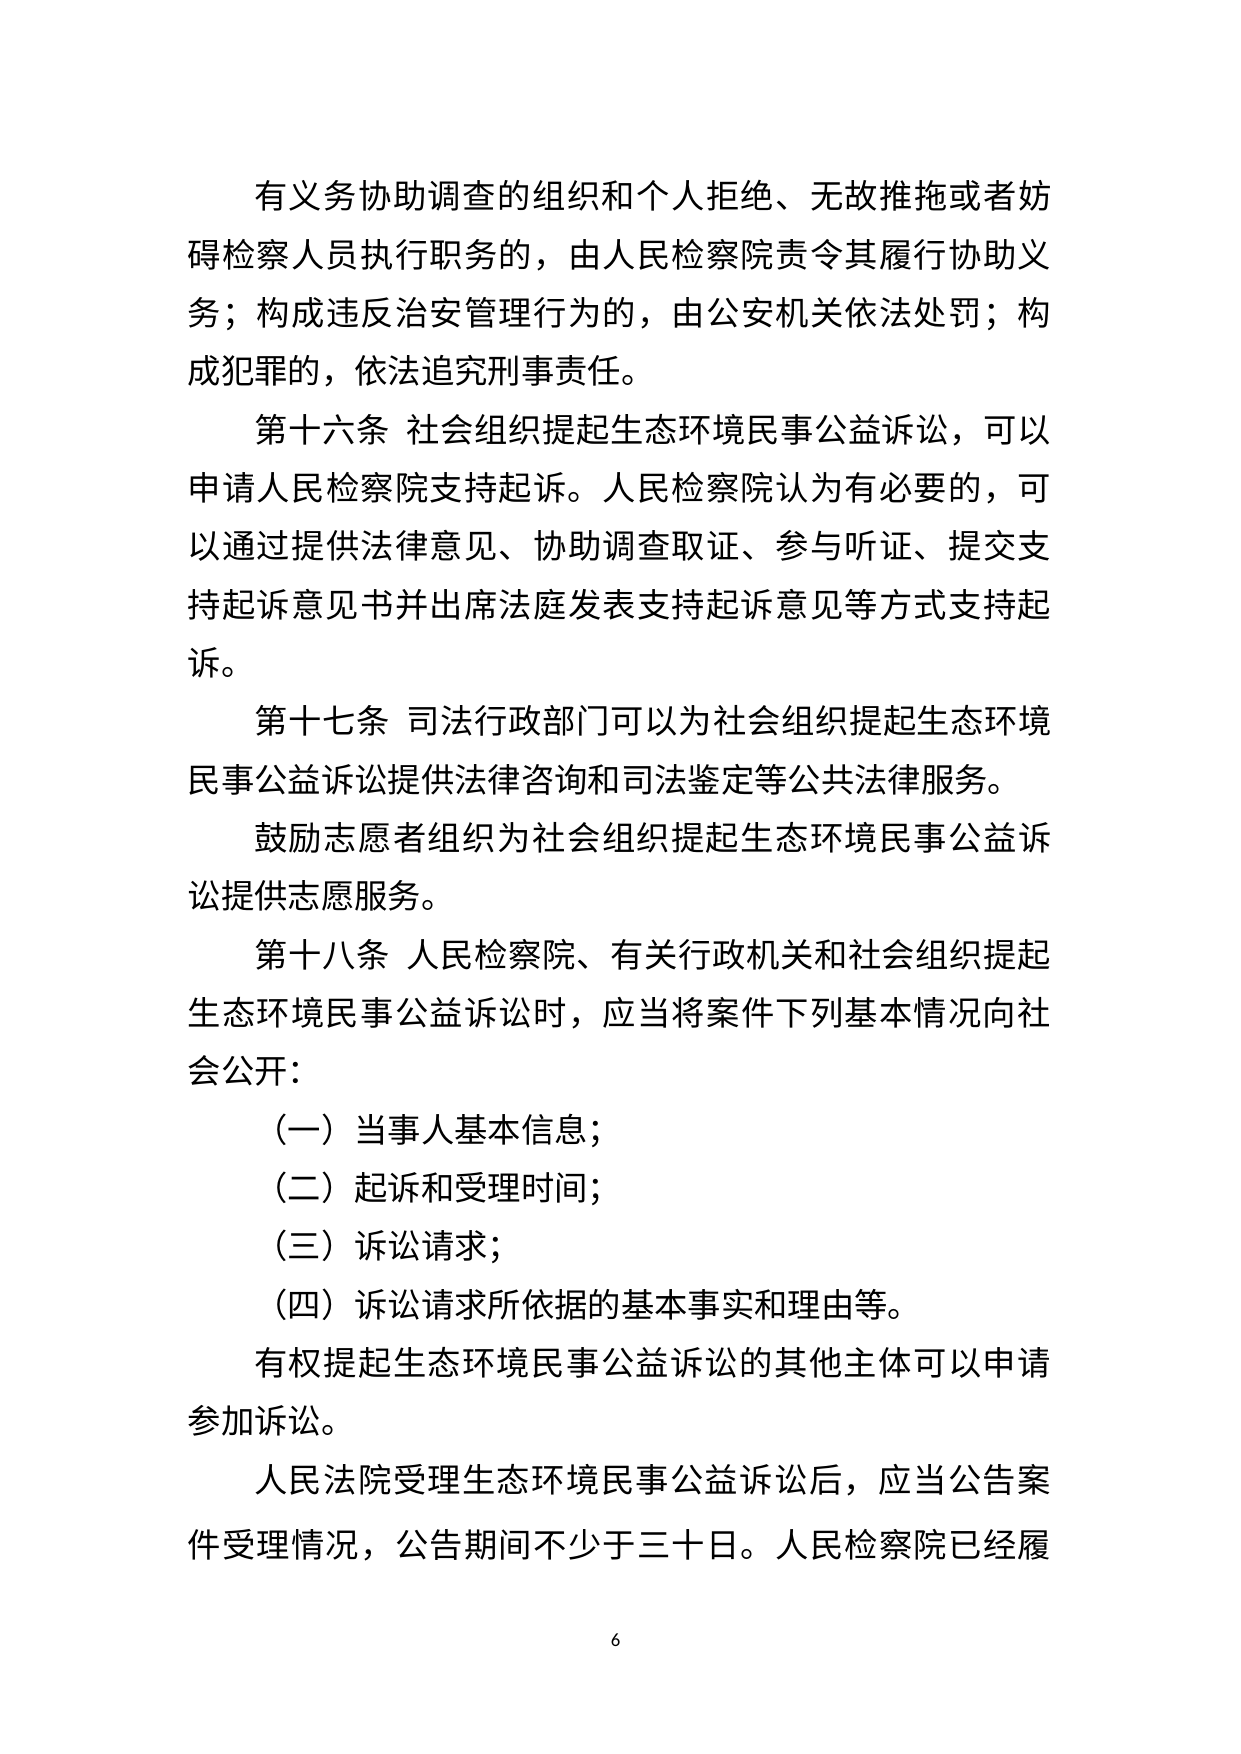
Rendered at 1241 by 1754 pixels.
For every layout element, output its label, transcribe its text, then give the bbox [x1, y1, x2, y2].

text 有义务协助调查的组织和个人拒绝、无故推拖或者妨碍检察人员执行职务的，由人民检察院责令其履行协助义务；构成违反治安管理行为的，由公安机关依法处罚；构成犯罪的，依法追究刑事责任。 [187, 162, 1053, 395]
text （三）诉讼请求； [187, 1212, 1053, 1270]
text 第十七条 司法行政部门可以为社会组织提起生态环境民事公益诉讼提供法律咨询和司法鉴定等公共法律服务。 [187, 687, 1053, 804]
text （四）诉讼请求所依据的基本事实和理由等。 [187, 1270, 1053, 1329]
text 第十八条 人民检察院、有关行政机关和社会组织提起生态环境民事公益诉讼时，应当将案件下列基本情况向社会公开： （一）当事人基本信息； [187, 920, 1053, 1154]
text （二）起诉和受理时间； [187, 1154, 1053, 1212]
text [187, 1445, 1053, 1575]
text 鼓励志愿者组织为社会组织提起生态环境民事公益诉讼提供志愿服务。 [187, 804, 1053, 920]
text 第十六条 社会组织提起生态环境民事公益诉讼，可以申请人民检察院支持起诉。人民检察院认为有必要的，可以通过提供法律意见、协助调查取证、参与听证、提交支持起诉意见书并出席法庭发表支持起诉意见等方式支持起诉。 [187, 395, 1053, 687]
text 有权提起生态环境民事公益诉讼的其他主体可以申请参加诉讼。 [187, 1329, 1053, 1445]
